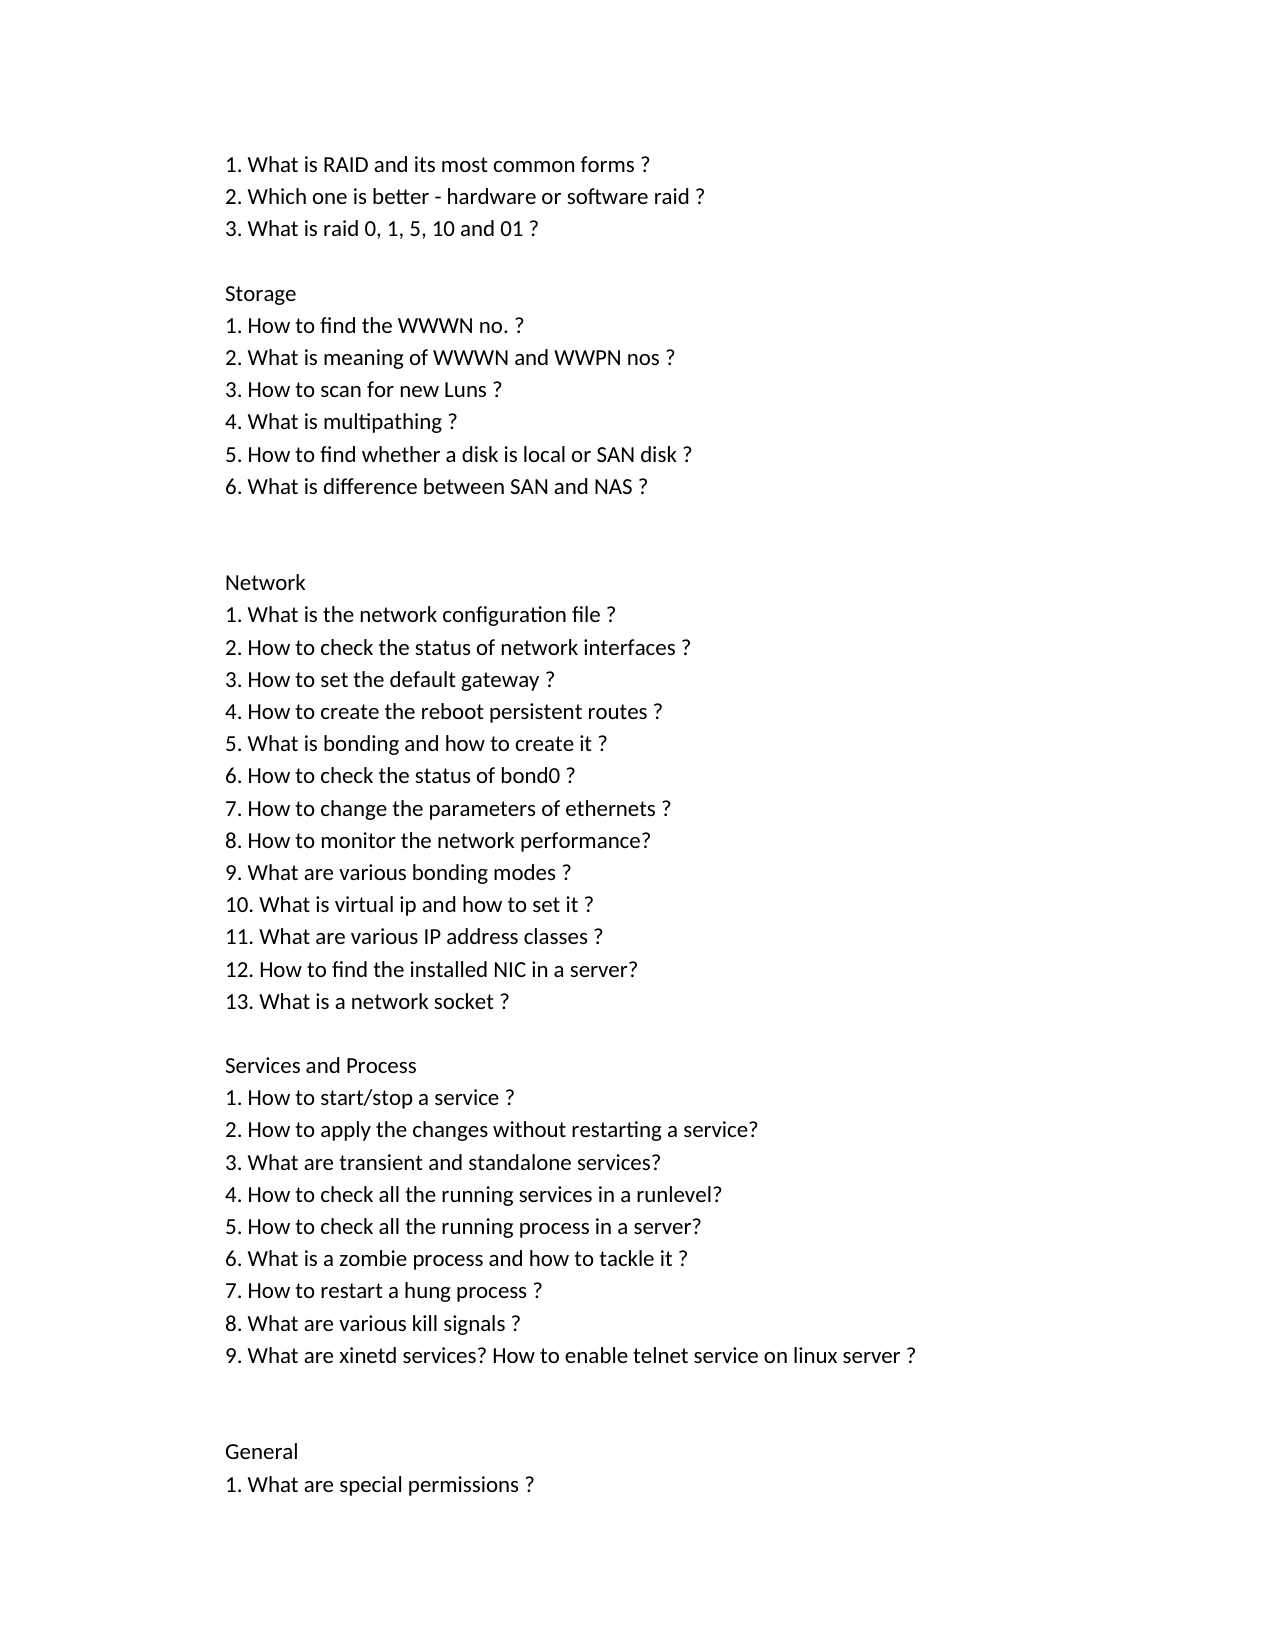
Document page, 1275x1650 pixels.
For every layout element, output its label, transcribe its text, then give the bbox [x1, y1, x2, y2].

list 5. What is bonding and how to create it ? [225, 729, 1125, 757]
list 12. How to find the installed NIC in a server? [225, 955, 1125, 983]
list 4. How to check all the running services in a runlevel? [225, 1180, 1125, 1208]
list Network [225, 568, 1125, 596]
list 1. How to start/stop a service ? [225, 1083, 1125, 1111]
list Storage [225, 279, 1125, 307]
list 3. What are transient and standalone services? [225, 1148, 1125, 1176]
list 5. How to check all the running process in a server? [225, 1212, 1125, 1240]
list 9. What are xinetd services? How to enable telnet service on linux server ? [225, 1341, 1125, 1369]
list 4. What is multipathing ? [225, 407, 1125, 436]
list 1. How to find the WWWN no. ? [225, 311, 1125, 339]
list 2. How to check the status of network interfaces ? [225, 633, 1125, 661]
list 2. What is meaning of WWWN and WWPN nos ? [225, 343, 1125, 371]
list 6. How to check the status of bond0 ? [225, 762, 1125, 789]
list 3. How to scan for new Luns ? [225, 375, 1125, 403]
list Services and Process [225, 1051, 1125, 1079]
list 2. How to apply the changes without restarting a service? [225, 1116, 1125, 1144]
list General [225, 1437, 1125, 1466]
list 4. How to create the reboot persistent routes ? [225, 697, 1125, 725]
list 2. Which one is better - hardware or software raid ? [225, 182, 1125, 210]
list 6. What is difference between SAN and NAS ? [225, 472, 1125, 500]
list 8. What are various kill signals ? [225, 1309, 1125, 1337]
list 1. What are special permissions ? [225, 1470, 1125, 1498]
list 9. What are various bonding modes ? [225, 858, 1125, 886]
list 3. How to set the default gateway ? [225, 665, 1125, 693]
list 1. What is RAID and its most common forms ? [225, 150, 1125, 178]
list 3. What is raid 0, 1, 5, 10 and 01 ? [225, 214, 1125, 242]
list 7. How to restart a hung process ? [225, 1277, 1125, 1304]
list 10. What is virtual ip and how to set it ? [225, 890, 1125, 918]
list 6. What is a zombie process and how to tackle it ? [225, 1244, 1125, 1272]
list 1. What is the network configuration file ? [225, 601, 1125, 629]
list 5. How to find whether a disk is local or SAN disk ? [225, 440, 1125, 468]
list 13. What is a network socket ? [225, 987, 1125, 1015]
list 8. How to monitor the network performance? [225, 826, 1125, 854]
list 7. How to change the parameters of ethernets ? [225, 794, 1125, 822]
list 11. What are various IP address classes ? [225, 922, 1125, 951]
